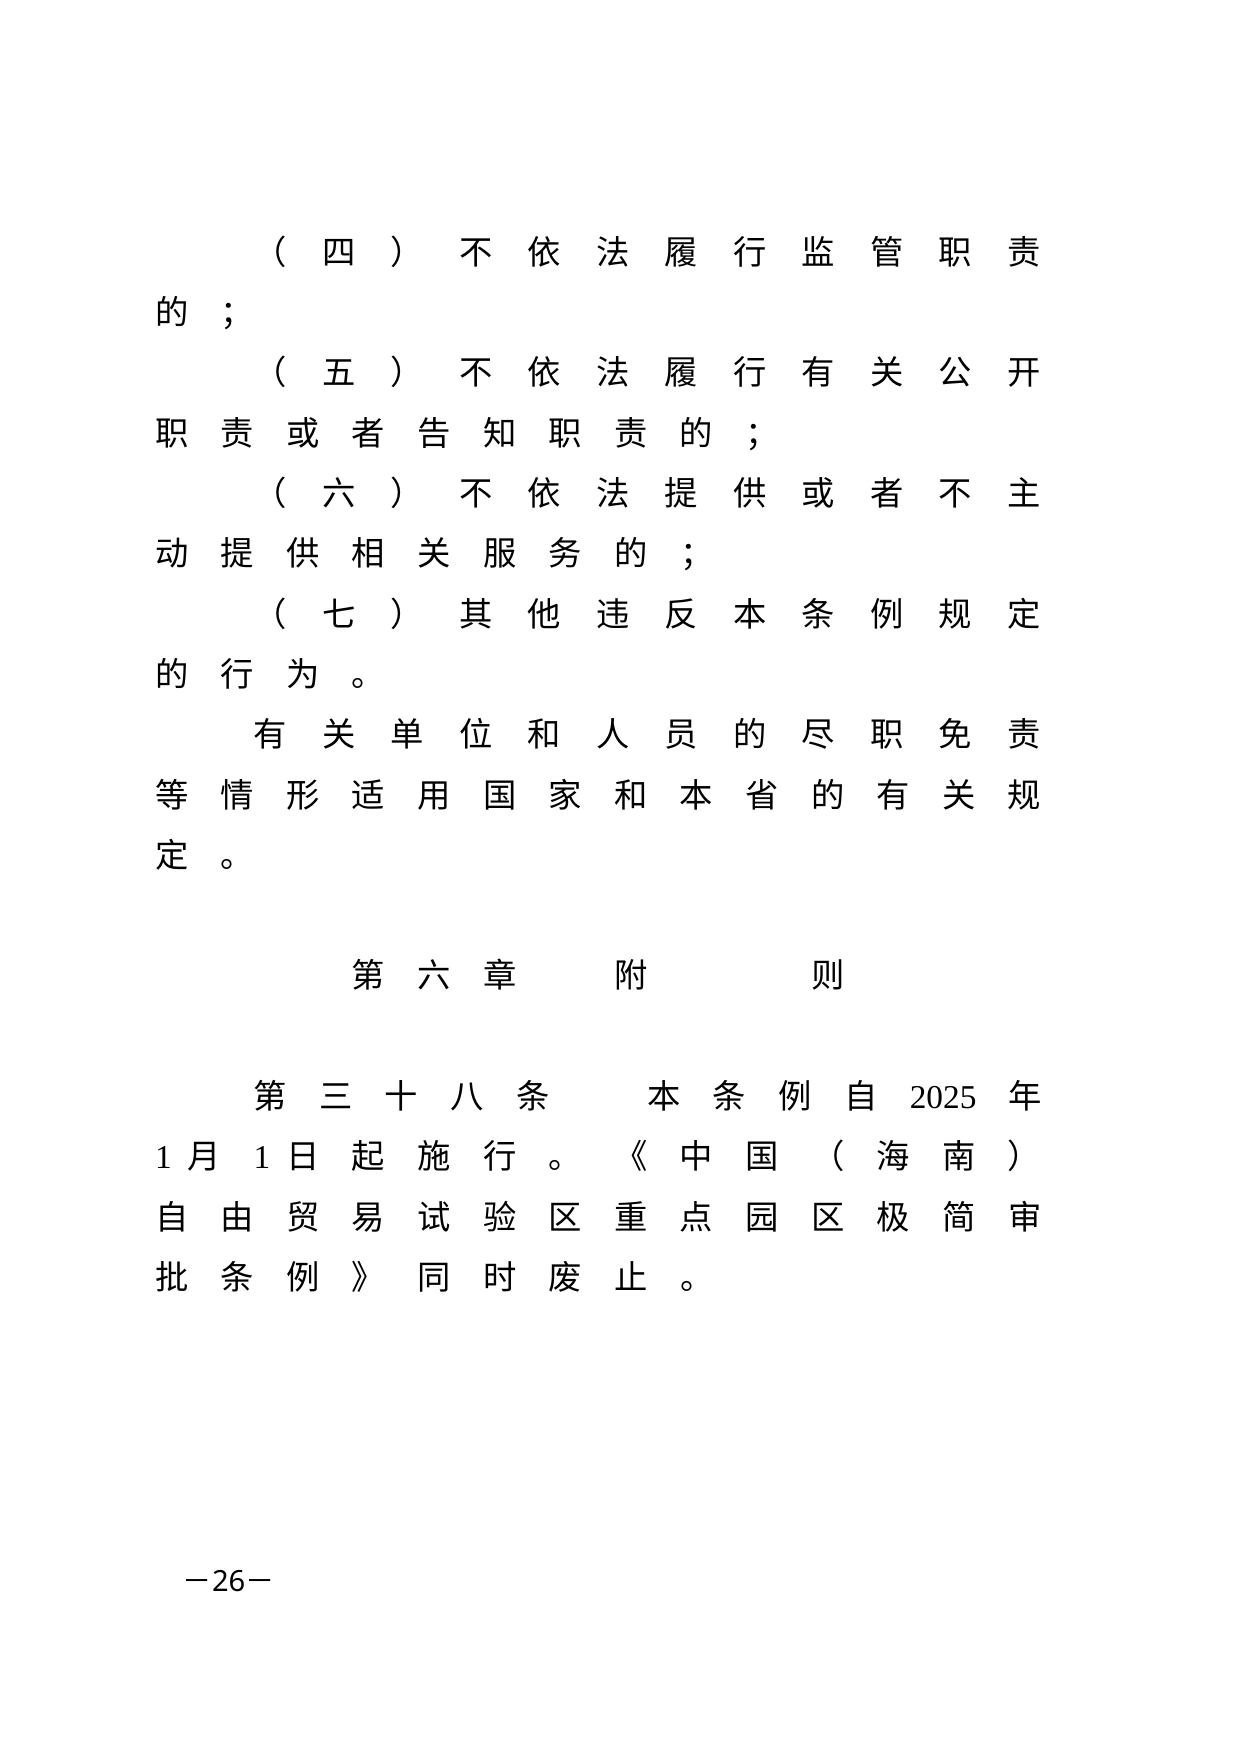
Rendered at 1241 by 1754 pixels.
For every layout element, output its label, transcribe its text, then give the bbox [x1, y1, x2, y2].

text （六）不依法提供或者不主动提供相关服务的； [155, 461, 1073, 581]
text （五）不依法履行有关公开职责或者告知职责的； [155, 340, 1073, 461]
text 有关单位和人员的尽职免责等情形适用国家和本省的有关规定。 [155, 702, 1073, 883]
text （七）其他违反本条例规定的行为。 [155, 581, 1073, 702]
text （四）不依法履行监管职责的； [155, 219, 1073, 340]
text 第三十八条 本条例自2025年1月1日起施行。《中国（海南）自由贸易试验区重点园区极简审批条例》同时废止。 [155, 1064, 1073, 1305]
text 第六章 附 则 [155, 943, 1073, 1003]
